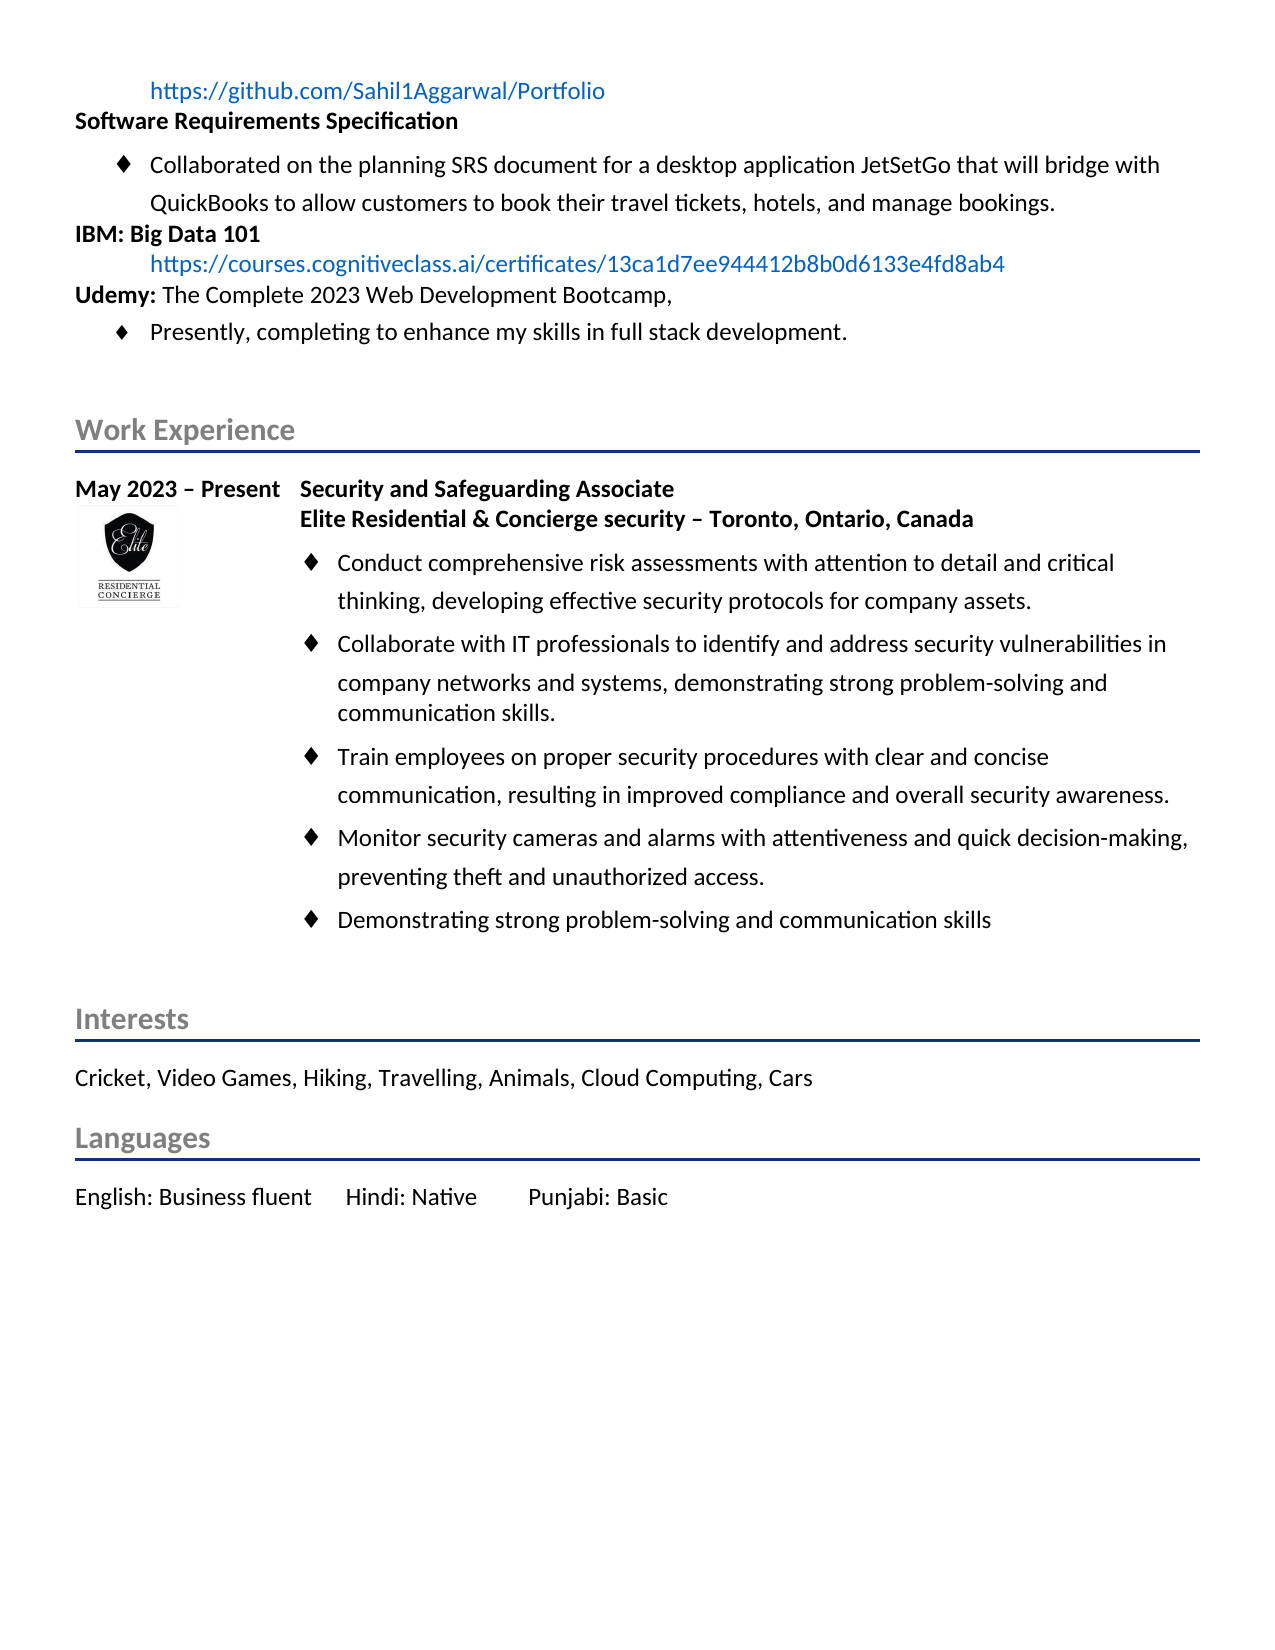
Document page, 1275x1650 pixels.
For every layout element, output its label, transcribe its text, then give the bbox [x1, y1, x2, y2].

text May 2023 – Present Security and Safeguarding Associate [75, 473, 1200, 503]
text Elite Residential & Concierge security – Toronto, Ontario, Canada [225, 503, 1200, 534]
text Udemy: The Complete 2023 Web Development Bootcamp, [75, 279, 1200, 309]
list Demonstrating strong problem-solving and communication skills [300, 892, 1200, 943]
text https://courses.cognitiveclass.ai/certificates/13ca1d7ee944412b8b0d6133e4fd8ab4 [150, 248, 1200, 279]
list Presently, completing to enhance my skills in full stack development. [112, 309, 1200, 352]
list Train employees on proper security procedures with clear and concise communication, resulting in improved compliance and overall security awareness. [300, 728, 1200, 810]
text IBM: Big Data 101 [75, 218, 1200, 248]
list Monitor security cameras and alarms with attentiveness and quick decision-making, preventing theft and unauthorized access. [300, 810, 1200, 892]
list Conduct comprehensive risk assessments with attention to detail and critical thinking, developing effective security protocols for company assets. [300, 534, 1200, 616]
list Collaborated on the planning SRS document for a desktop application JetSetGo that will bridge with QuickBooks to allow customers to book their travel tickets, hotels, and manage bookings. [112, 136, 1200, 218]
text English: Business fluent Hindi: Native Punjabi: Basic [75, 1181, 1200, 1211]
text Interests [75, 999, 1200, 1039]
text Cricket, Video Games, Hiking, Travelling, Animals, Cloud Computing, Cars [75, 1062, 1200, 1092]
picture [77, 505, 181, 608]
text Work Experience [75, 410, 1200, 450]
text Languages [75, 1118, 1200, 1158]
text Software Requirements Specification [75, 106, 1200, 136]
text https://github.com/Sahil1Aggarwal/Portfolio [75, 75, 1200, 106]
list Collaborate with IT professionals to identify and address security vulnerabilities in company networks and systems, demonstrating strong problem-solving and communication skills. [300, 616, 1200, 728]
